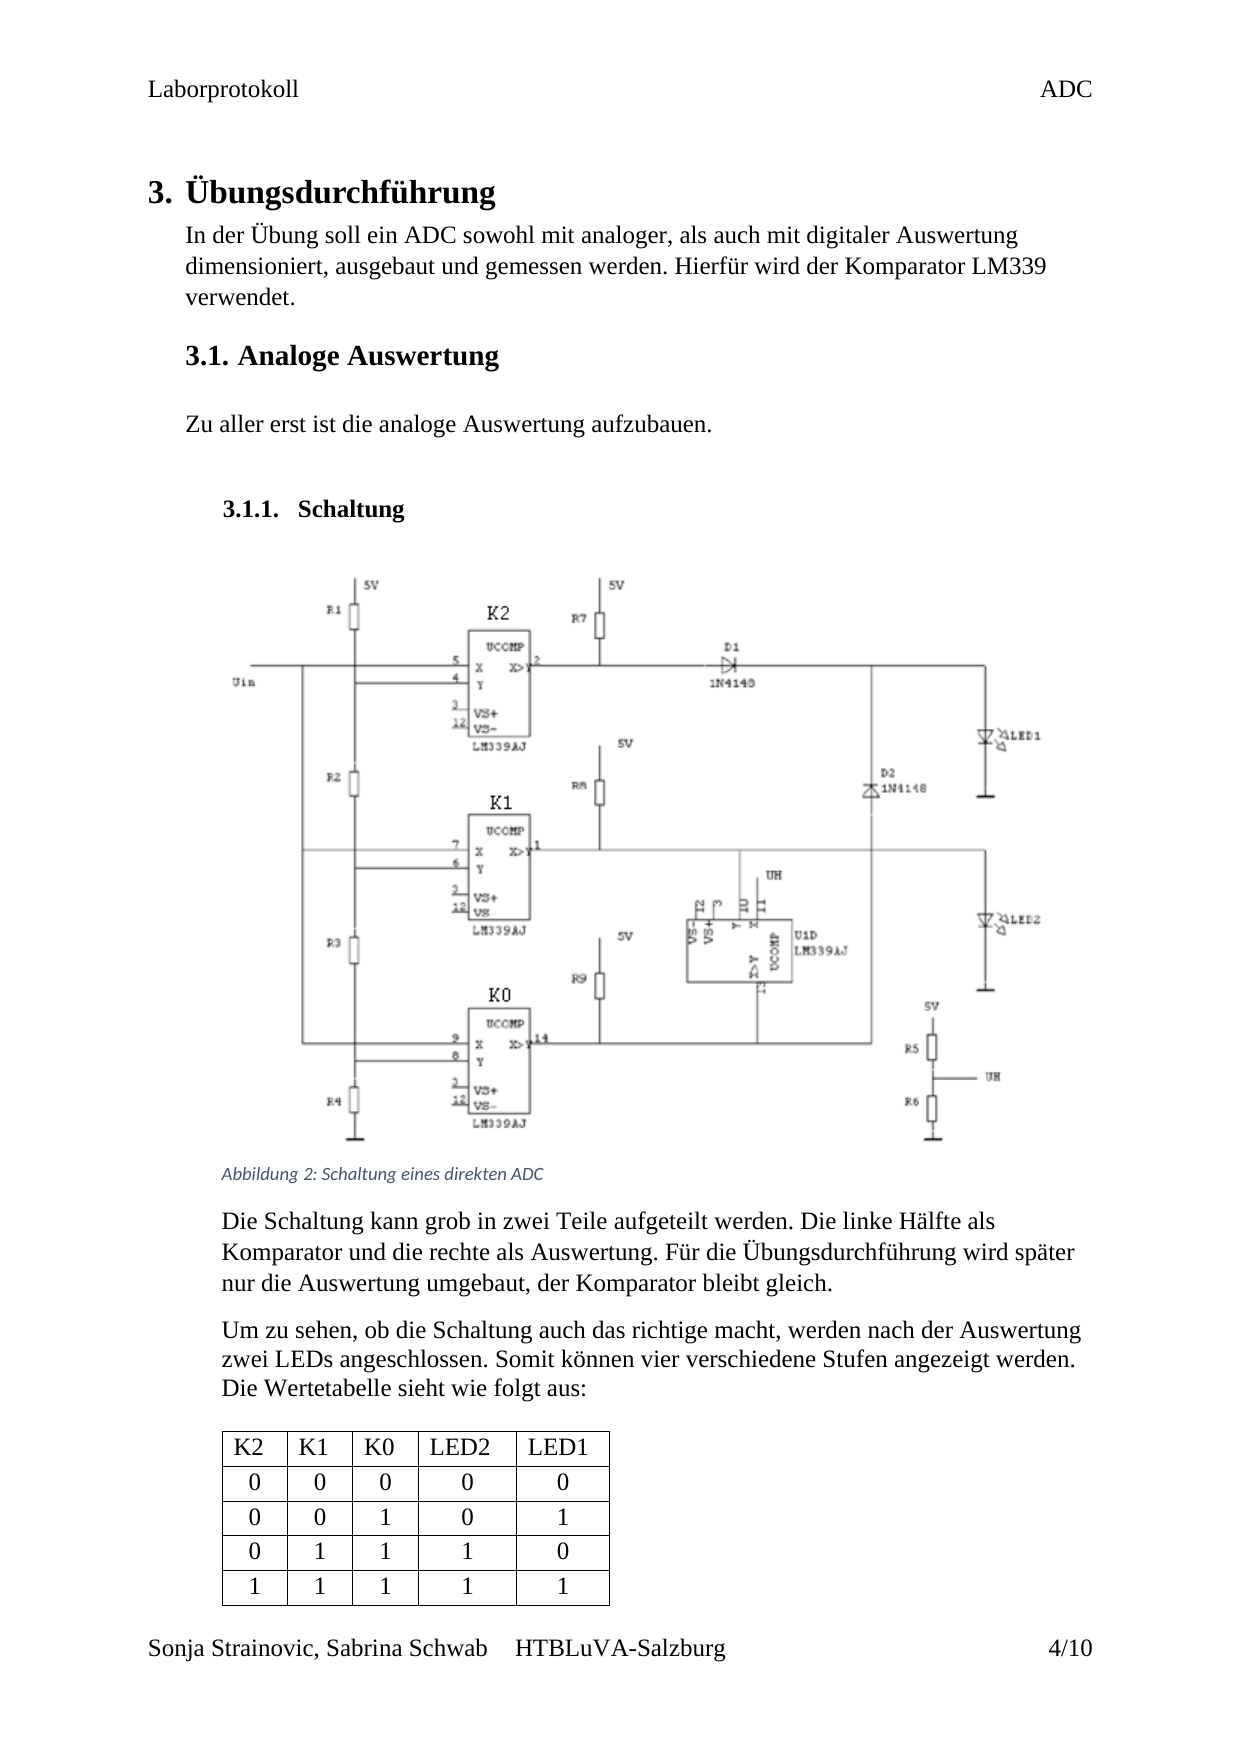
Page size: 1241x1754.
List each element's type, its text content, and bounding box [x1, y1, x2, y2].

subtitle Analoge Auswertung [185, 338, 1092, 372]
table_cell 1 [353, 1571, 418, 1605]
table_header K1 [288, 1432, 352, 1466]
table_cell 0 [223, 1536, 287, 1570]
text Zu aller erst ist die analoge Auswertung aufzubauen. [185, 409, 1092, 438]
table_header LED2 [419, 1432, 516, 1466]
table_cell 0 [419, 1502, 516, 1535]
table_cell 0 [419, 1467, 516, 1501]
table_cell 0 [288, 1502, 352, 1535]
table_cell 1 [288, 1536, 352, 1570]
table_cell 0 [517, 1536, 609, 1570]
table_cell 0 [353, 1467, 418, 1501]
table_header K0 [353, 1432, 418, 1466]
table_header K2 [223, 1432, 287, 1466]
table_cell 0 [517, 1467, 609, 1501]
table_cell 1 [419, 1571, 516, 1605]
table_cell 0 [223, 1502, 287, 1535]
table_cell 1 [223, 1571, 287, 1605]
subtitle Schaltung [223, 494, 1092, 523]
text Die Schaltung kann grob in zwei Teile aufgeteilt werden. Die linke Hälfte als Komparator und die rechte als Auswertung. Für die Übungsdurchführung wird später nur die Auswertung umgebaut, der Komparator bleibt gleich. [221, 1206, 1092, 1297]
table_cell 1 [419, 1536, 516, 1570]
table_cell 1 [517, 1502, 609, 1535]
picture [221, 560, 1058, 1163]
table_cell 0 [223, 1467, 287, 1501]
table_cell 1 [517, 1571, 609, 1605]
table_cell 1 [353, 1536, 418, 1570]
table_cell 1 [288, 1571, 352, 1605]
text Um zu sehen, ob die Schaltung auch das richtige macht, werden nach der Auswertung zwei LEDs angeschlossen. Somit können vier verschiedene Stufen angezeigt werden. Die Wertetabelle sieht wie folgt aus: [221, 1316, 1092, 1402]
text In der Übung soll ein ADC sowohl mit analoger, als auch mit digitaler Auswertung dimensioniert, ausgebaut und gemessen werden. Hierfür wird der Komparator LM339 verwendet. [185, 220, 1092, 311]
subtitle Übungsdurchführung [148, 173, 1092, 211]
text Abbildung 2: Schaltung eines direkten ADC [148, 1162, 1092, 1185]
table_cell 0 [288, 1467, 352, 1501]
table_header LED1 [517, 1432, 609, 1466]
table_cell 1 [353, 1502, 418, 1535]
